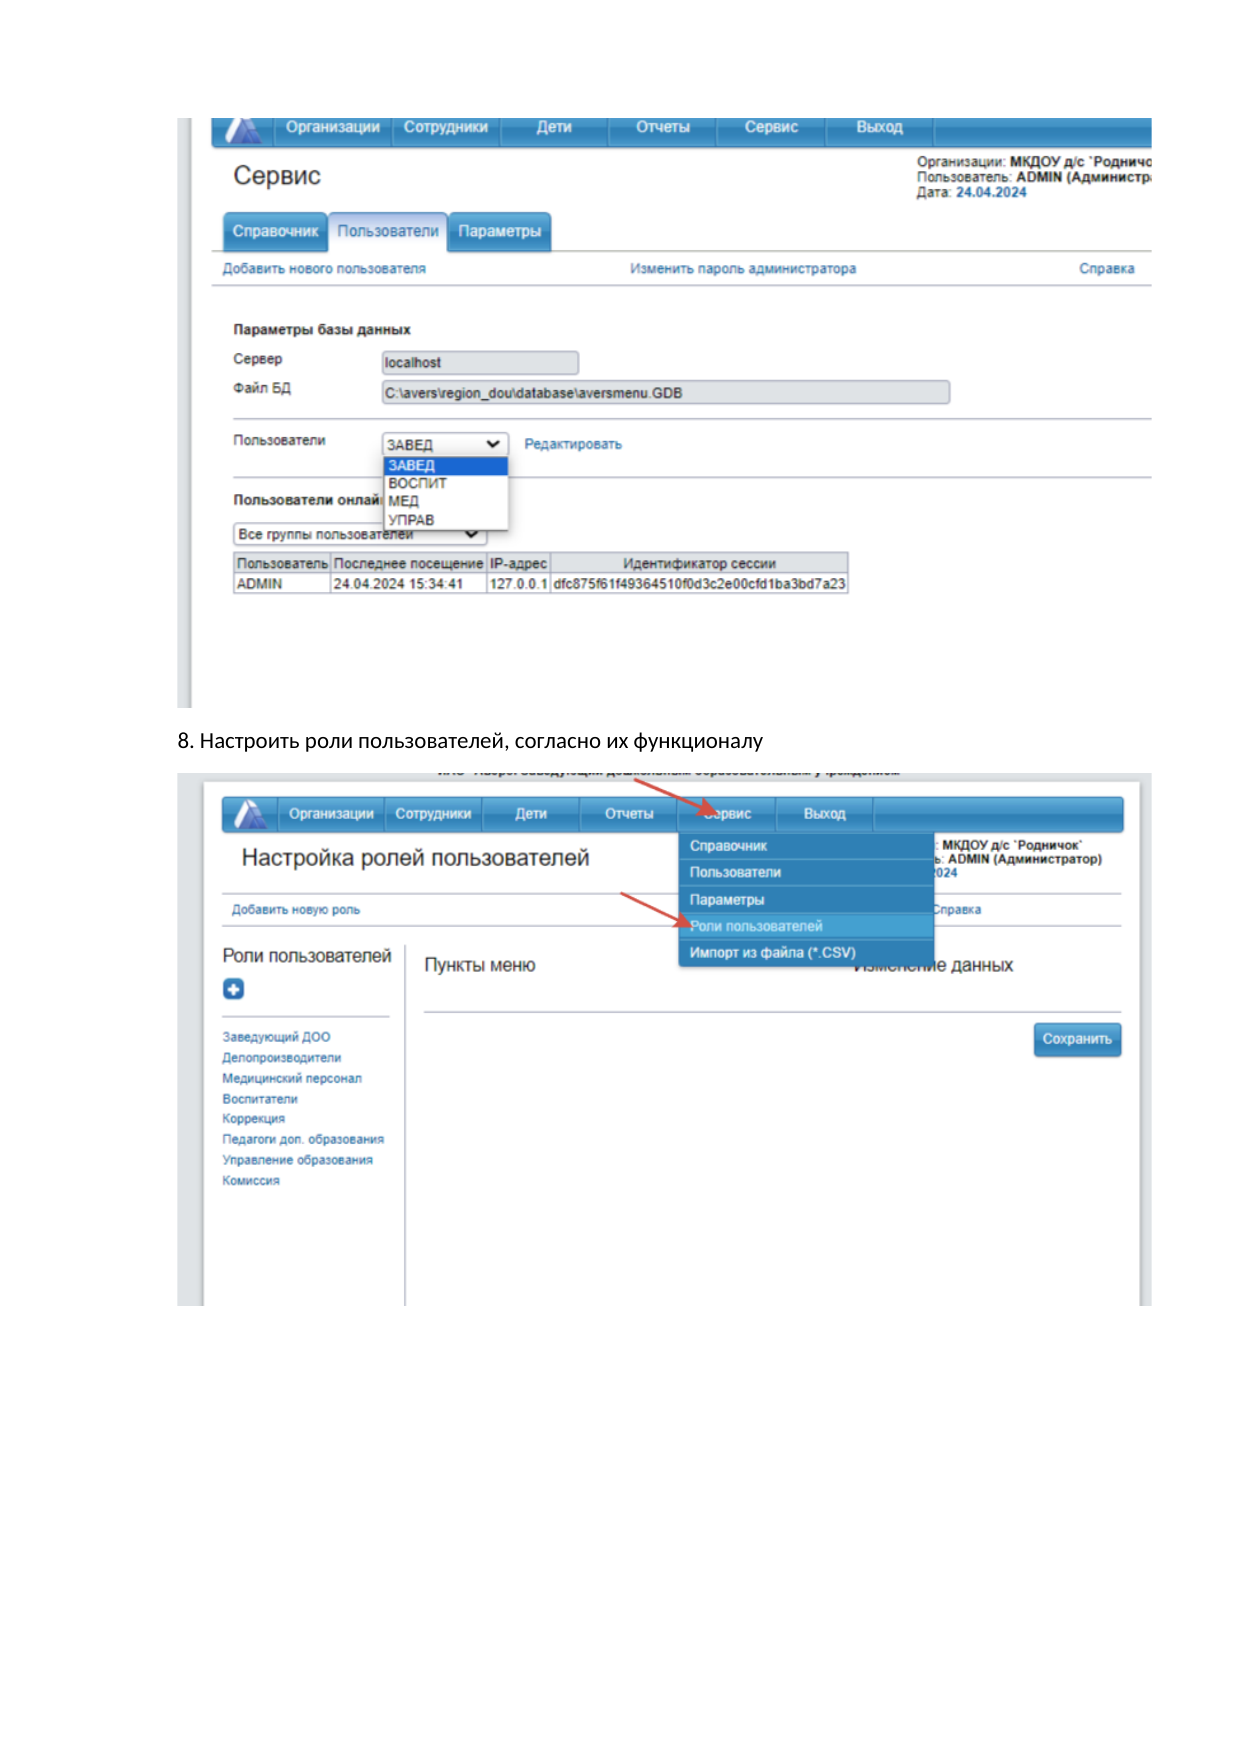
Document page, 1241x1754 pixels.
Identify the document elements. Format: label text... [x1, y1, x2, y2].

text 8. Настроить роли пользователей, согласно их функционалу [177, 726, 1152, 754]
picture [177, 118, 1152, 708]
picture [177, 773, 1152, 1306]
